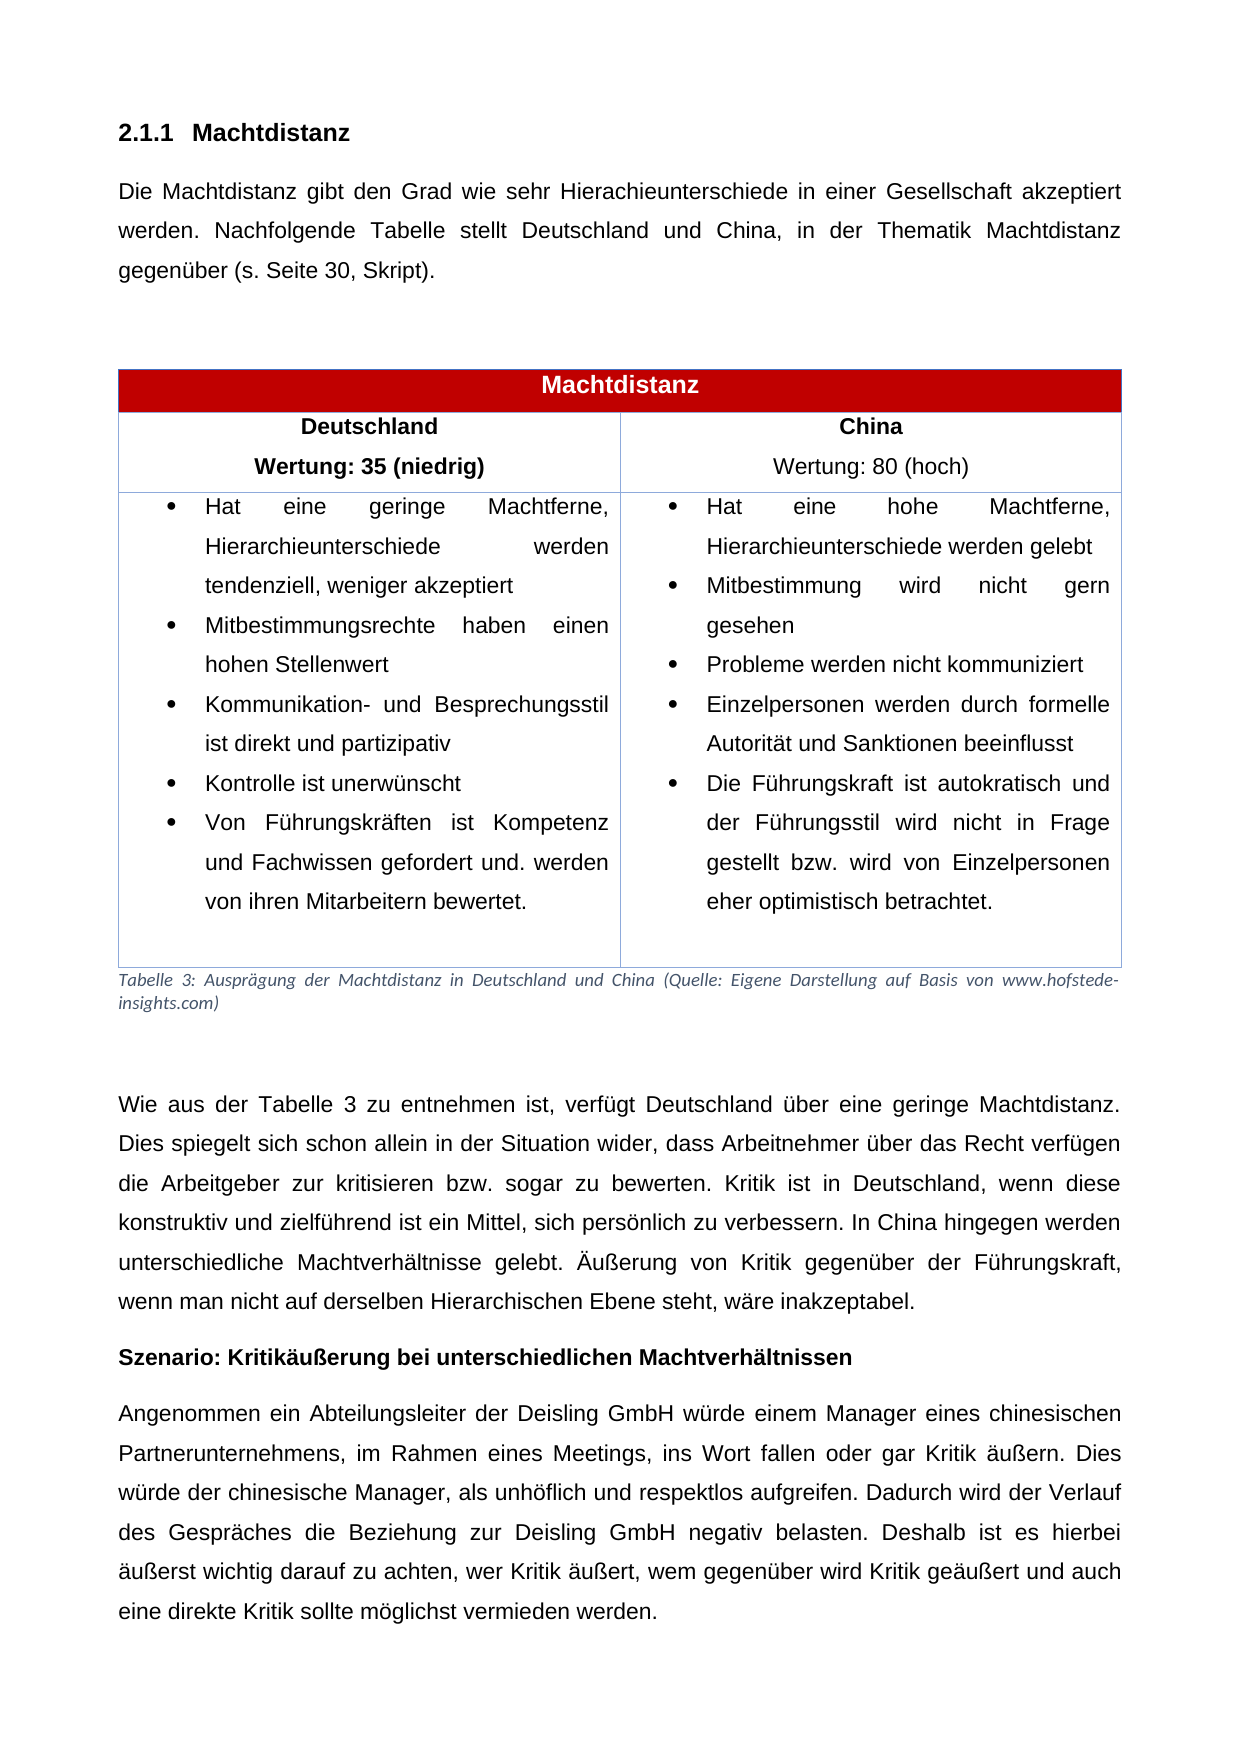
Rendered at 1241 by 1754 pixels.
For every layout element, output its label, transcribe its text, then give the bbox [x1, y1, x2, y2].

table_cell Hat eine hohe Machtferne, Hierarchieunterschiede werden gelebt Mitbestimmung wird nicht gern gesehen Probleme werden nicht kommuniziert Einzelpersonen werden durch formelle Autorität und Sanktionen beeinflusst Die Führungskraft ist autokratisch und der Führungsstil wird nicht in Frage gestellt bzw. wird von Einzelpersonen eher optimistisch betrachtet. [621, 493, 1121, 967]
text Die Machtdistanz gibt den Grad wie sehr Hierachieunterschiede in einer Gesellschaft akzeptiert werden. Nachfolgende Tabelle stellt Deutschland und China, in der Thematik Machtdistanz gegenüber (s. Seite 30, Skript). [118, 178, 1122, 283]
text Tabelle 3: Ausprägung der Machtdistanz in Deutschland und China (Quelle: Eigene Darstellung auf Basis von www.hofstede-insights.com) [118, 968, 1122, 1014]
text Wie aus der Tabelle 3 zu entnehmen ist, verfügt Deutschland über eine geringe Machtdistanz. Dies spiegelt sich schon allein in der Situation wider, dass Arbeitnehmer über das Recht verfügen die Arbeitgeber zur kritisieren bzw. sogar zu bewerten. Kritik ist in Deutschland, wenn diese konstruktiv und zielführend ist ein Mittel, sich persönlich zu verbessern. In China hingegen werden unterschiedliche Machtverhältnisse gelebt. Äußerung von Kritik gegenüber der Führungskraft, wenn man nicht auf derselben Hierarchischen Ebene steht, wäre inakzeptabel. [118, 1091, 1122, 1314]
text Szenario: Kritikäußerung bei unterschiedlichen Machtverhältnissen [118, 1344, 1122, 1371]
table_header Machtdistanz [119, 370, 1121, 412]
table_cell Deutschland Wertung: 35 (niedrig) [119, 413, 620, 492]
table_cell China Wertung: 80 (hoch) [621, 413, 1121, 492]
table_cell Hat eine geringe Machtferne, Hierarchieunterschiede werden tendenziell, weniger akzeptiert Mitbestimmungsrechte haben einen hohen Stellenwert Kommunikation- und Besprechungsstil ist direkt und partizipativ Kontrolle ist unerwünscht Von Führungskräften ist Kompetenz und Fachwissen gefordert und. werden von ihren Mitarbeitern bewertet. [119, 493, 620, 967]
text Angenommen ein Abteilungsleiter der Deisling GmbH würde einem Manager eines chinesischen Partnerunternehmens, im Rahmen eines Meetings, ins Wort fallen oder gar Kritik äußern. Dies würde der chinesische Manager, als unhöflich und respektlos aufgreifen. Dadurch wird der Verlauf des Gespräches die Beziehung zur Deisling GmbH negativ belasten. Deshalb ist es hierbei äußerst wichtig darauf zu achten, wer Kritik äußert, wem gegenüber wird Kritik geäußert und auch eine direkte Kritik sollte möglichst vermieden werden. [118, 1400, 1122, 1624]
text 2.1.1 Machtdistanz [118, 118, 1122, 147]
